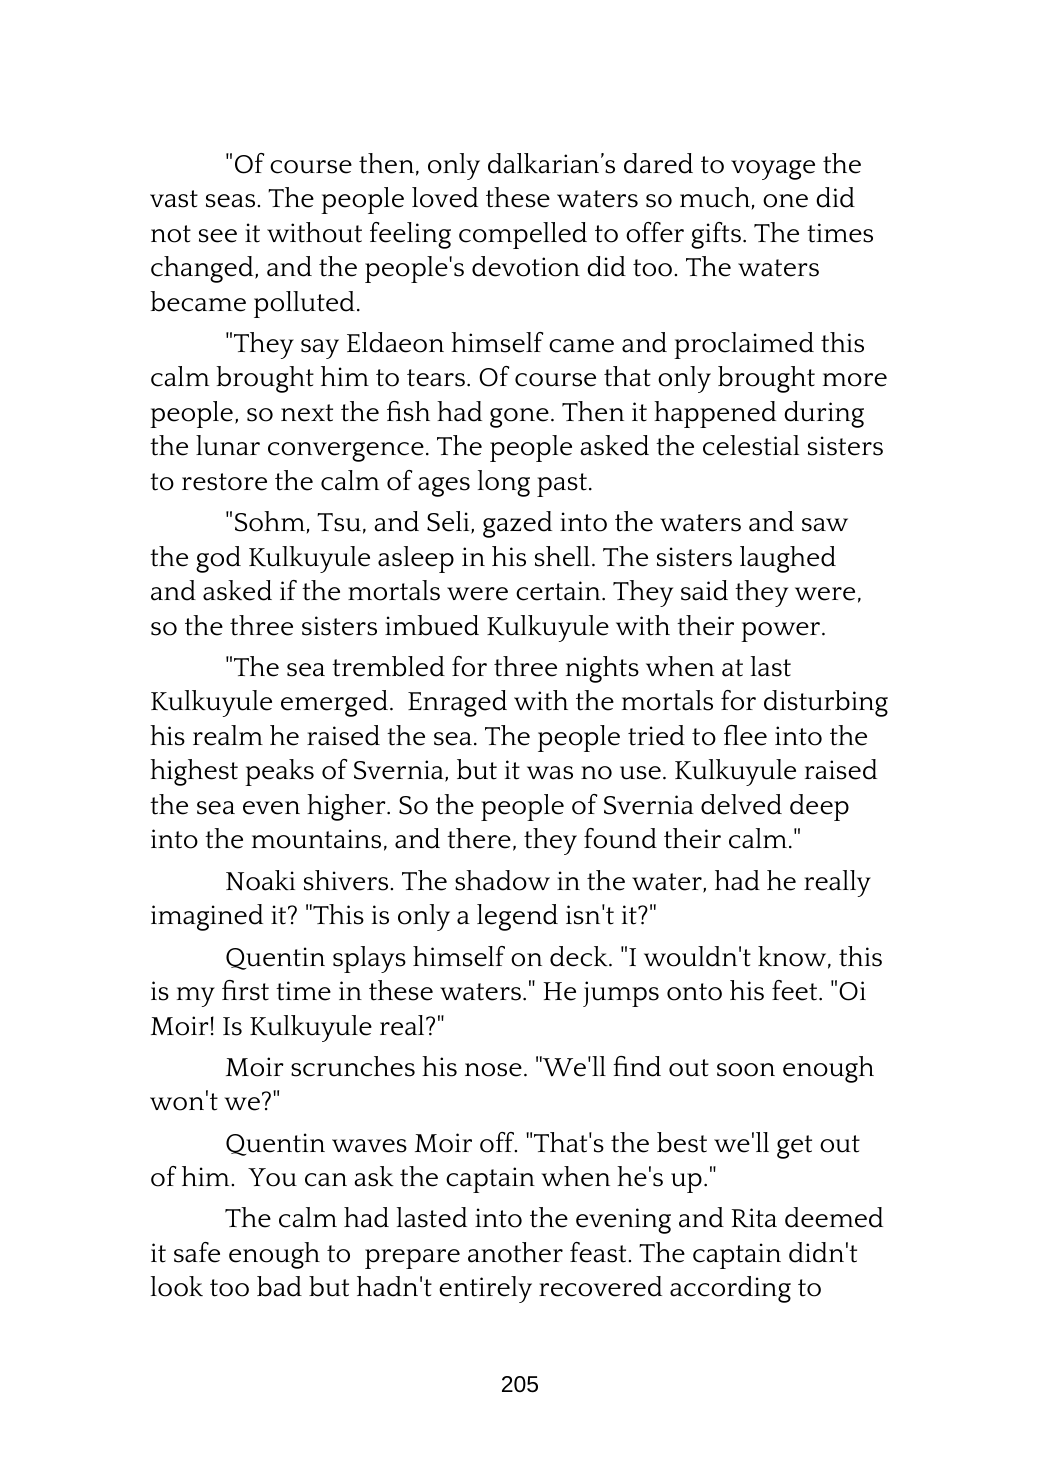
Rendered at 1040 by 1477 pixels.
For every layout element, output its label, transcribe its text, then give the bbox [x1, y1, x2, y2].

text Quentin splays himself on deck. "I wouldn't know, this is my first time in these waters." He jumps onto his feet. "Oi Moir! Is Kulkuyule real?" [150, 943, 889, 1042]
text Noaki shivers. The shadow in the water, had he really imagined it? "This is only a legend isn't it?" [150, 867, 889, 932]
text "Of course then, only dalkarian’s dared to voyage the vast seas. The people loved these waters so much, one did not see it without feeling compelled to offer gifts. The times changed, and the people's devotion did too. The waters became polluted. [150, 150, 889, 318]
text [150, 1205, 889, 1304]
text Moir scrunches his nose. "We'll find out soon enough won't we?" [150, 1053, 889, 1118]
text "Sohm, Tsu, and Seli, gazed into the waters and saw the god Kulkuyule asleep in his shell. The sisters laughed and asked if the mortals were certain. They said they were, so the three sisters imbued Kulkuyule with their power. [150, 508, 889, 642]
text Quentin waves Moir off. "That's the best we'll get out of him. You can ask the captain when he's up." [150, 1129, 889, 1193]
text "They say Eldaeon himself came and proclaimed this calm brought him to tears. Of course that only brought more people, so next the fish had gone. Then it happened during the lunar convergence. The people asked the celestial sisters to restore the calm of ages long past. [150, 329, 889, 497]
text "The sea trembled for three nights when at last Kulkuyule emerged. Enraged with the mortals for disturbing his realm he raised the sea. The people tried to flee into the highest peaks of Svernia, but it was no use. Kulkuyule raised the sea even higher. So the people of Svernia delved deep into the mountains, and there, they found their calm." [150, 653, 889, 856]
